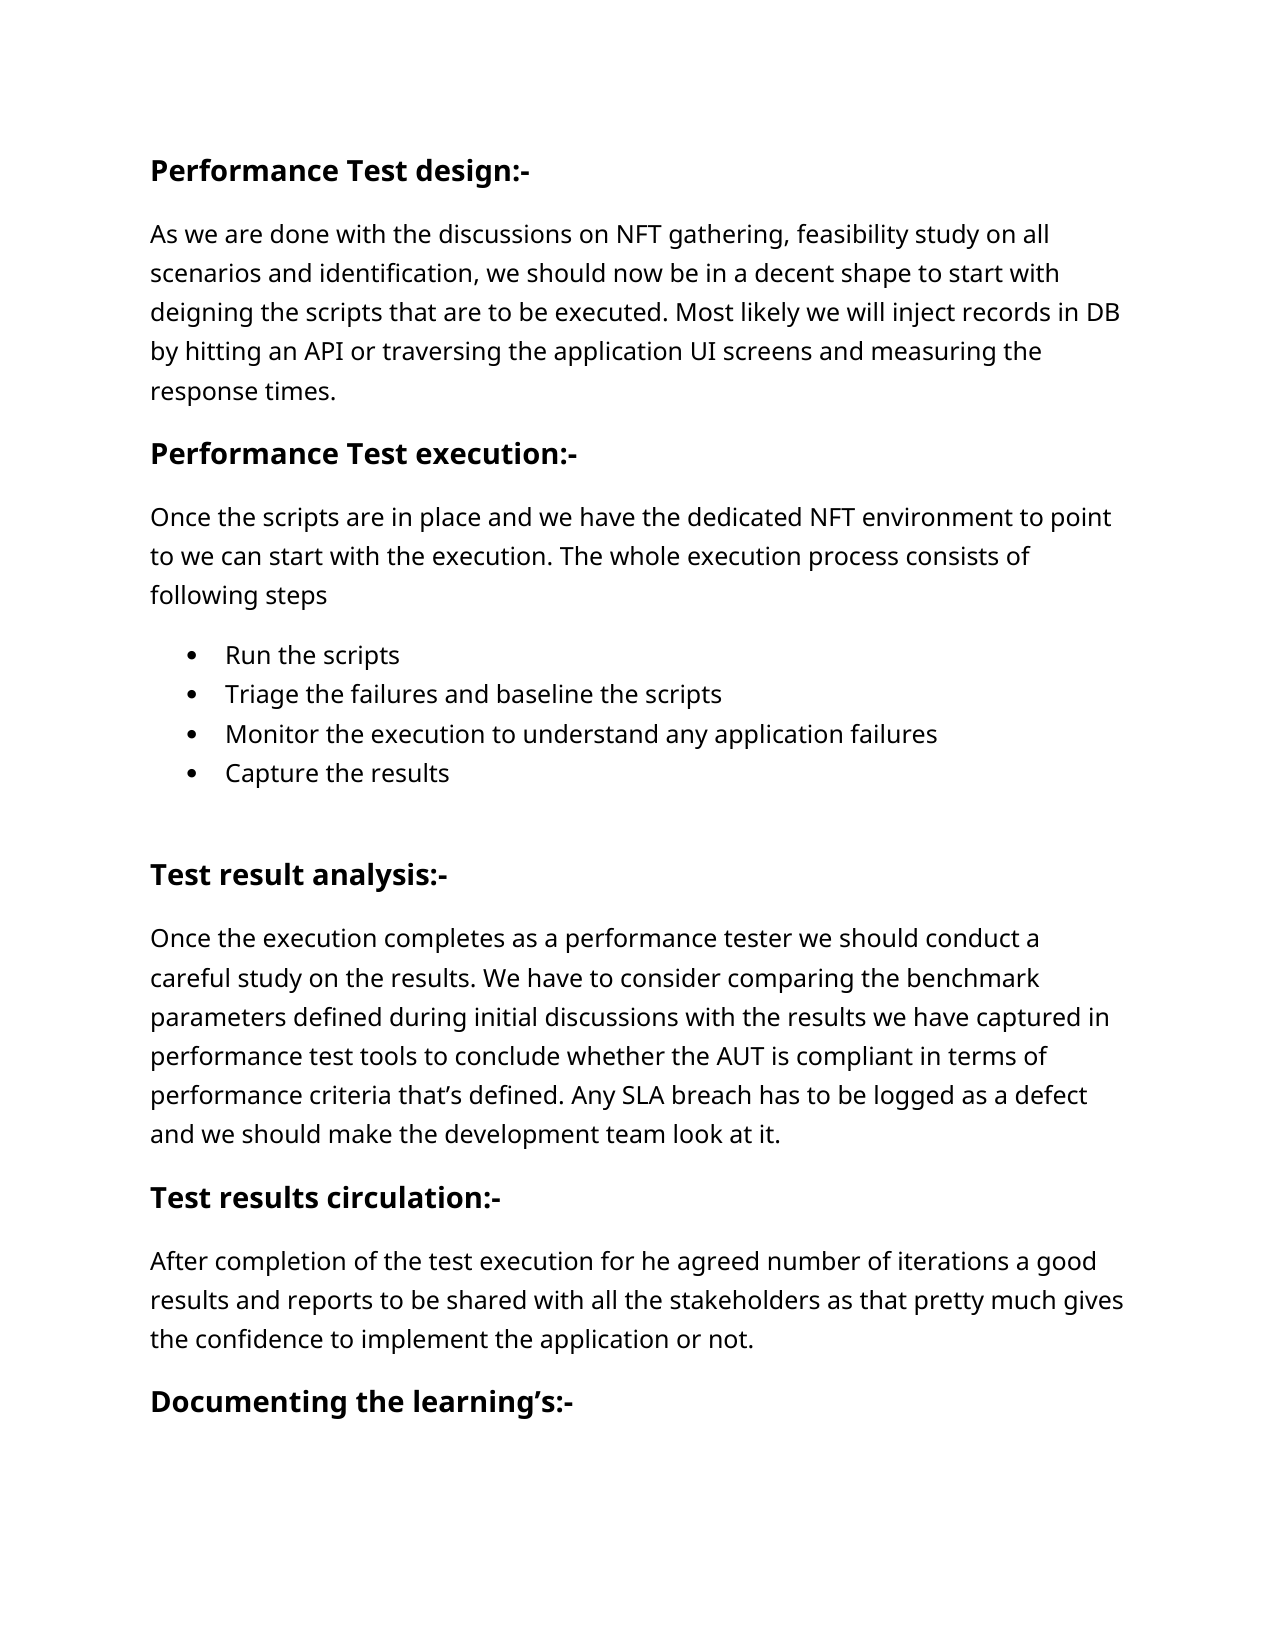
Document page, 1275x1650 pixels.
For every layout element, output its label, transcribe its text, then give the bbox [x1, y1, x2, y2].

text Once the execution completes as a performance tester we should conduct a careful study on the results. We have to consider comparing the benchmark parameters defined during initial discussions with the results we have captured in performance test tools to conclude whether the AUT is compliant in terms of performance criteria that’s defined. Any SLA breach has to be logged as a defect and we should make the development team look at it. [150, 921, 1125, 1151]
text Documenting the learning’s:- [150, 1382, 1125, 1421]
text After completion of the test execution for he agreed number of iterations a good results and reports to be shared with all the stakeholders as that pretty much gives the confidence to implement the application or not. [150, 1243, 1125, 1356]
text Once the scripts are in place and we have the dedicated NFT environment to point to we can start with the execution. The whole execution process consists of following steps [150, 499, 1125, 612]
text Test result analysis:- [150, 854, 1125, 894]
list Monitor the execution to understand any application failures [187, 716, 1125, 750]
list Run the scripts [187, 638, 1125, 672]
list Capture the results [187, 755, 1125, 789]
text As we are done with the discussions on NFT gathering, feasibility study on all scenarios and identification, we should now be in a decent shape to start with deigning the scripts that are to be executed. Most likely we will inject records in DB by hitting an API or traversing the application UI screens and measuring the response times. [150, 216, 1125, 407]
list Triage the failures and baseline the scripts [187, 677, 1125, 711]
text Performance Test design:- [150, 150, 1125, 190]
text Test results circulation:- [150, 1177, 1125, 1217]
text Performance Test execution:- [150, 433, 1125, 473]
